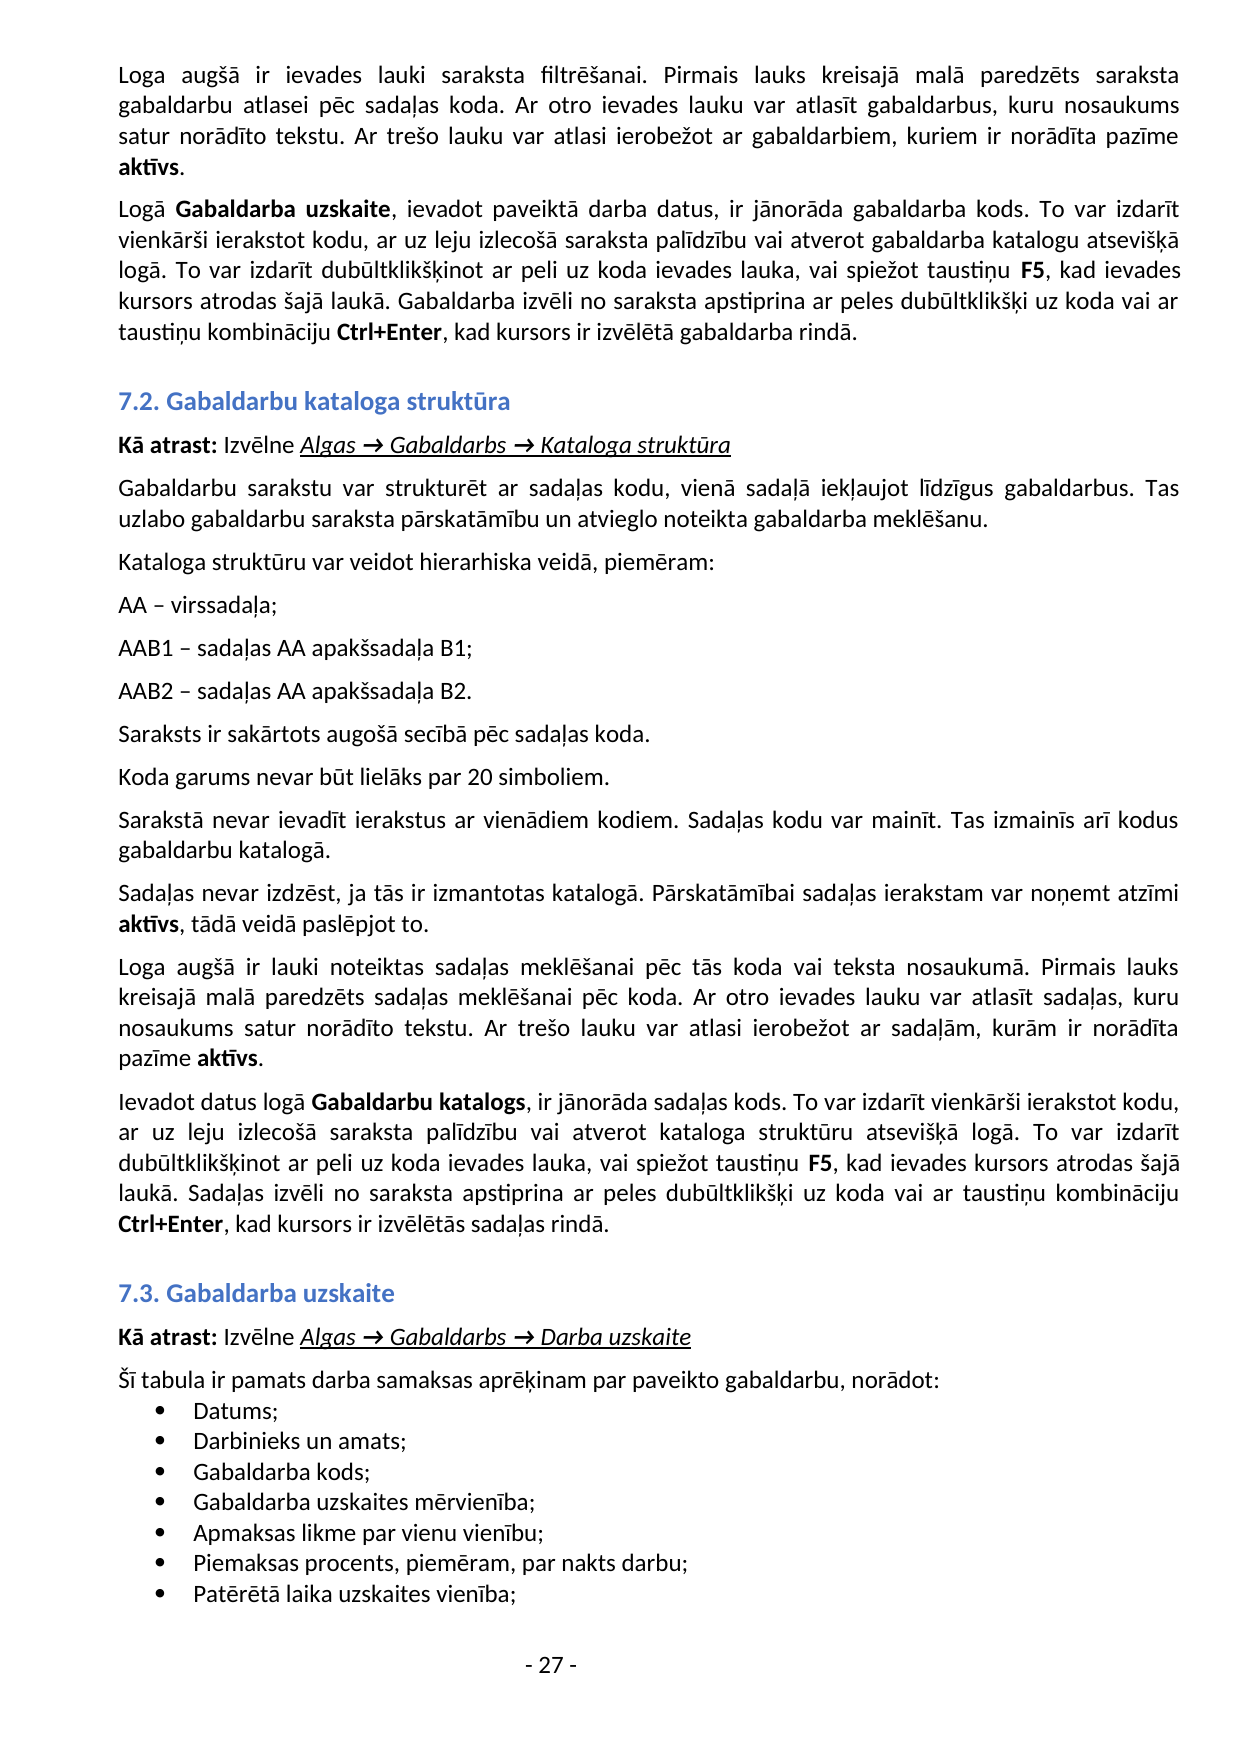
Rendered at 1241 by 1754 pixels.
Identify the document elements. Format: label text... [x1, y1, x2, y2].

text Loga augšā ir lauki noteiktas sadaļas meklēšanai pēc tās koda vai teksta nosaukumā. Pirmais lauks kreisajā malā paredzēts sadaļas meklēšanai pēc koda. Ar otro ievades lauku var atlasīt sadaļas, kuru nosaukums satur norādīto tekstu. Ar trešo lauku var atlasi ierobežot ar sadaļām, kurām ir norādīta pazīme aktīvs. [118, 951, 1181, 1073]
text AAB2 – sadaļas AA apakšsadaļa B2. [118, 675, 1181, 705]
text Koda garums nevar būt lielāks par 20 simboliem. [118, 761, 1181, 791]
text Sadaļas nevar izdzēst, ja tās ir izmantotas katalogā. Pārskatāmībai sadaļas ierakstam var noņemt atzīmi aktīvs, tādā veidā paslēpjot to. [118, 877, 1181, 938]
text Kā atrast: Izvēlne Algas → Gabaldarbs → Kataloga struktūra [118, 429, 1181, 460]
text Logā Gabaldarba uzskaite, ievadot paveiktā darba datus, ir jānorāda gabaldarba kods. To var izdarīt vienkārši ierakstot kodu, ar uz leju izlecošā saraksta palīdzību vai atverot gabaldarba katalogu atsevišķā logā. To var izdarīt dubūltklikšķinot ar peli uz koda ievades lauka, vai spiežot taustiņu F5, kad ievades kursors atrodas šajā laukā. Gabaldarba izvēli no saraksta apstiprina ar peles dubūltklikšķi uz koda vai ar taustiņu kombināciju Ctrl+Enter, kad kursors ir izvēlētā gabaldarba rindā. [118, 194, 1181, 346]
text AAB1 – sadaļas AA apakšsadaļa B1; [118, 632, 1181, 662]
subtitle Gabaldarbu kataloga struktūra [118, 384, 1181, 417]
text Gabaldarbu sarakstu var strukturēt ar sadaļas kodu, vienā sadaļā iekļaujot līdzīgus gabaldarbus. Tas uzlabo gabaldarbu saraksta pārskatāmību un atvieglo noteikta gabaldarba meklēšanu. [118, 472, 1181, 533]
text Patērētā laika uzskaites vienība; [156, 1578, 1181, 1608]
text Šī tabula ir pamats darba samaksas aprēķinam par paveikto gabaldarbu, norādot: [118, 1364, 1181, 1395]
text Darbinieks un amats; [156, 1425, 1181, 1456]
text Datums; [156, 1395, 1181, 1425]
text Piemaksas procents, piemēram, par nakts darbu; [156, 1547, 1181, 1578]
subtitle Gabaldarba uzskaite [118, 1276, 1181, 1309]
text Sarakstā nevar ievadīt ierakstus ar vienādiem kodiem. Sadaļas kodu var mainīt. Tas izmainīs arī kodus gabaldarbu katalogā. [118, 804, 1181, 865]
text Saraksts ir sakārtots augošā secībā pēc sadaļas koda. [118, 718, 1181, 748]
text Kā atrast: Izvēlne Algas → Gabaldarbs → Darba uzskaite [118, 1321, 1181, 1352]
text Gabaldarba kods; [156, 1456, 1181, 1486]
text AA – virssadaļa; [118, 589, 1181, 619]
text Apmaksas likme par vienu vienību; [156, 1517, 1181, 1547]
text Loga augšā ir ievades lauki saraksta filtrēšanai. Pirmais lauks kreisajā malā paredzēts saraksta gabaldarbu atlasei pēc sadaļas koda. Ar otro ievades lauku var atlasīt gabaldarbus, kuru nosaukums satur norādīto tekstu. Ar trešo lauku var atlasi ierobežot ar gabaldarbiem, kuriem ir norādīta pazīme aktīvs. [118, 59, 1181, 181]
text Kataloga struktūru var veidot hierarhiska veidā, piemēram: [118, 546, 1181, 576]
text Ievadot datus logā Gabaldarbu katalogs, ir jānorāda sadaļas kods. To var izdarīt vienkārši ierakstot kodu, ar uz leju izlecošā saraksta palīdzību vai atverot kataloga struktūru atsevišķā logā. To var izdarīt dubūltklikšķinot ar peli uz koda ievades lauka, vai spiežot taustiņu F5, kad ievades kursors atrodas šajā laukā. Sadaļas izvēli no saraksta apstiprina ar peles dubūltklikšķi uz koda vai ar taustiņu kombināciju Ctrl+Enter, kad kursors ir izvēlētās sadaļas rindā. [118, 1086, 1181, 1238]
text Gabaldarba uzskaites mērvienība; [156, 1486, 1181, 1517]
